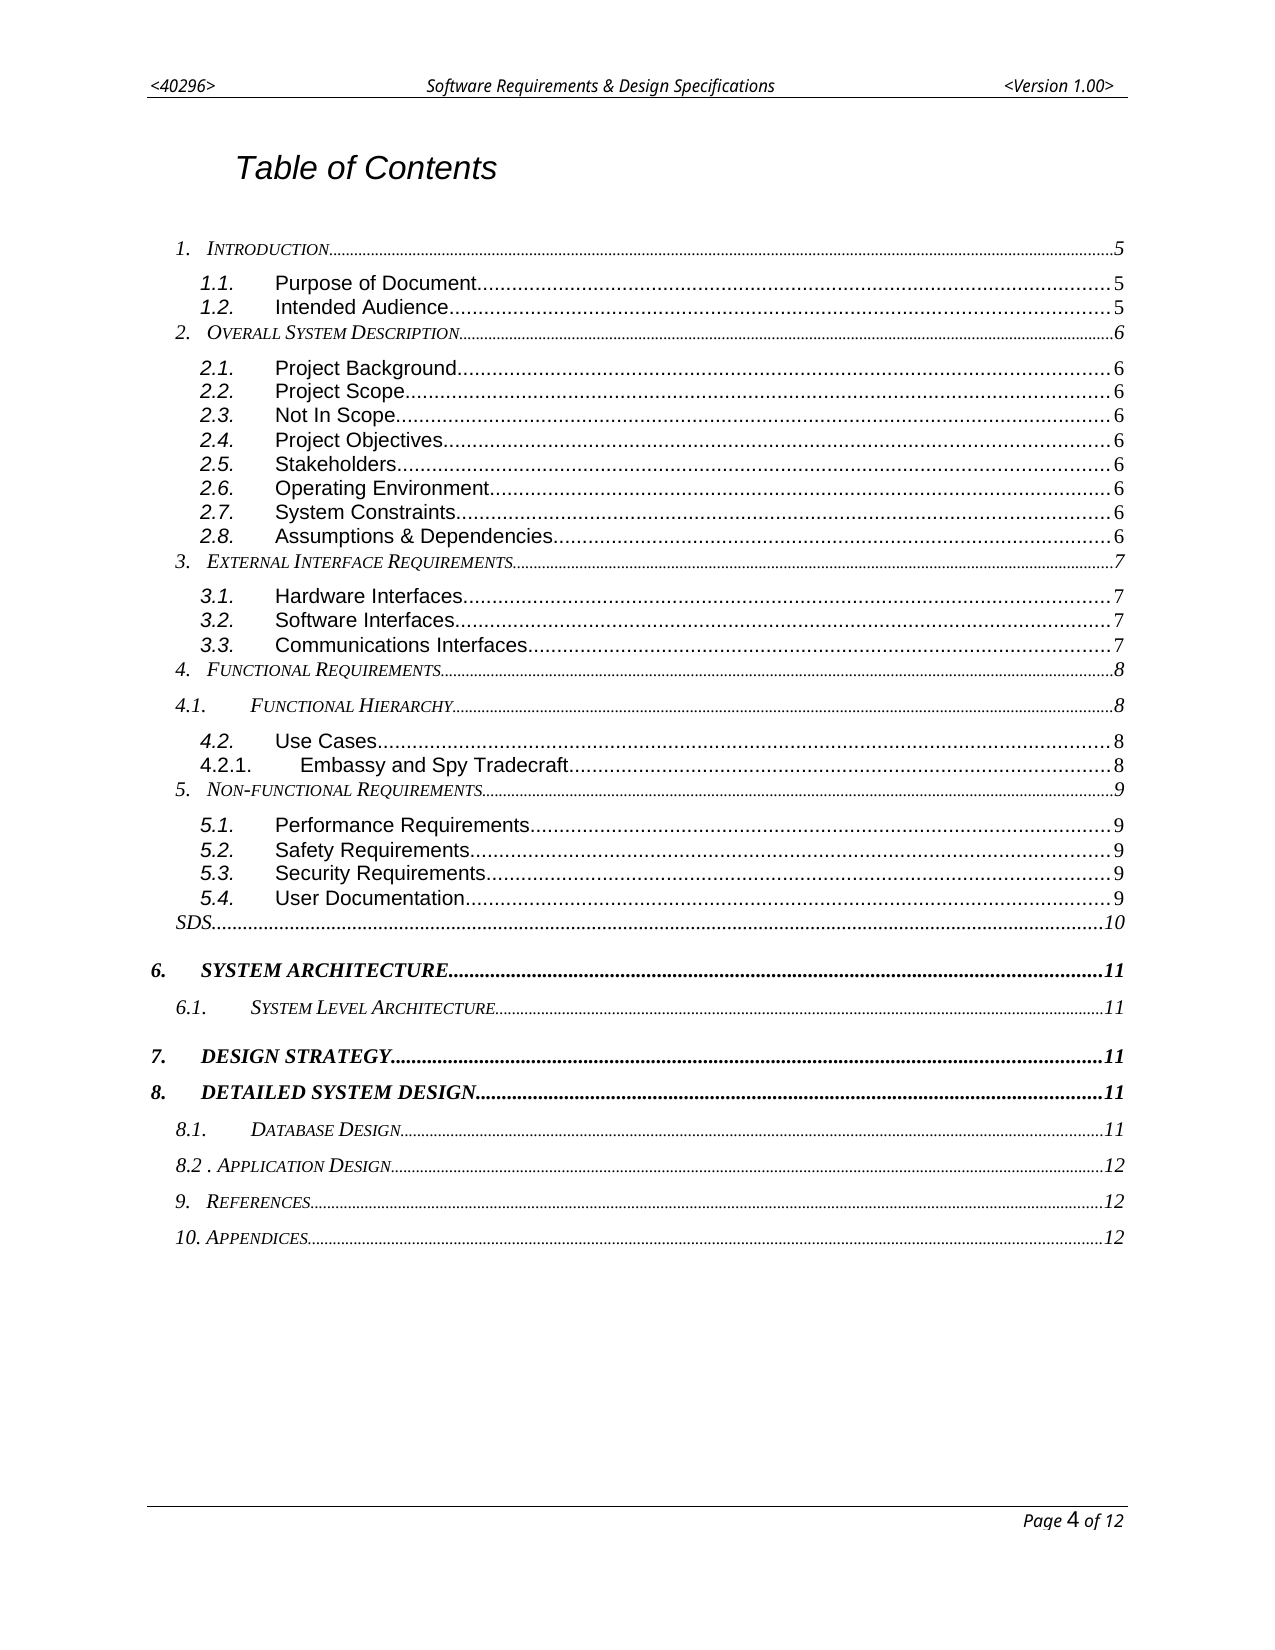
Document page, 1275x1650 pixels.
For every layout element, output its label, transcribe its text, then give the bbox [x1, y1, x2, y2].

text Table of Contents [234, 148, 1196, 187]
